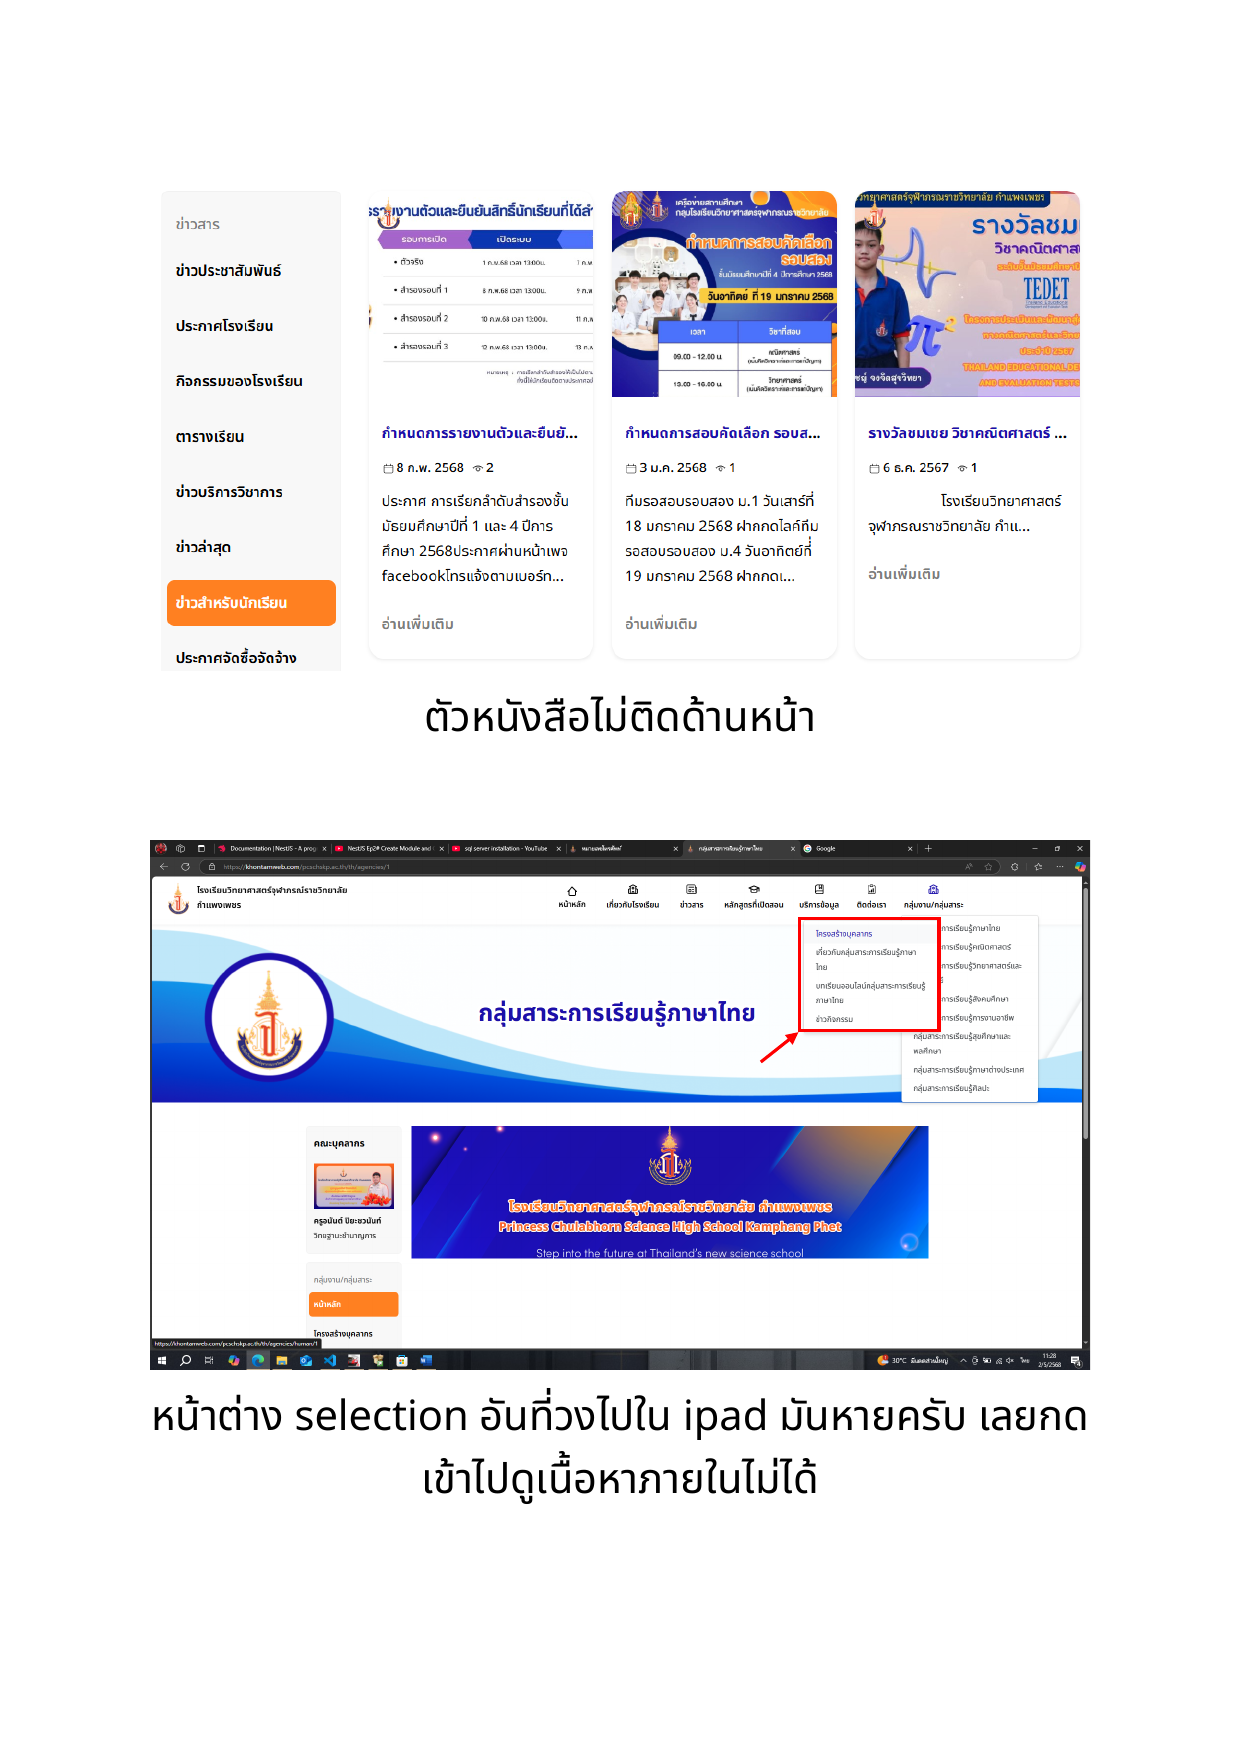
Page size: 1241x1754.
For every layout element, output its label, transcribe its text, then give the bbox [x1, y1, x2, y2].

picture [150, 840, 1091, 1370]
picture [150, 150, 1091, 671]
text หน้าต่าง selection อันที่วงไปใน ipad มันหายครับ เลยกดเข้าไปดูเนื้อหาภายในไม่ได้ [150, 1386, 1090, 1512]
text ตัวหนังสือไม่ติดด้านหน้า [150, 687, 1090, 750]
